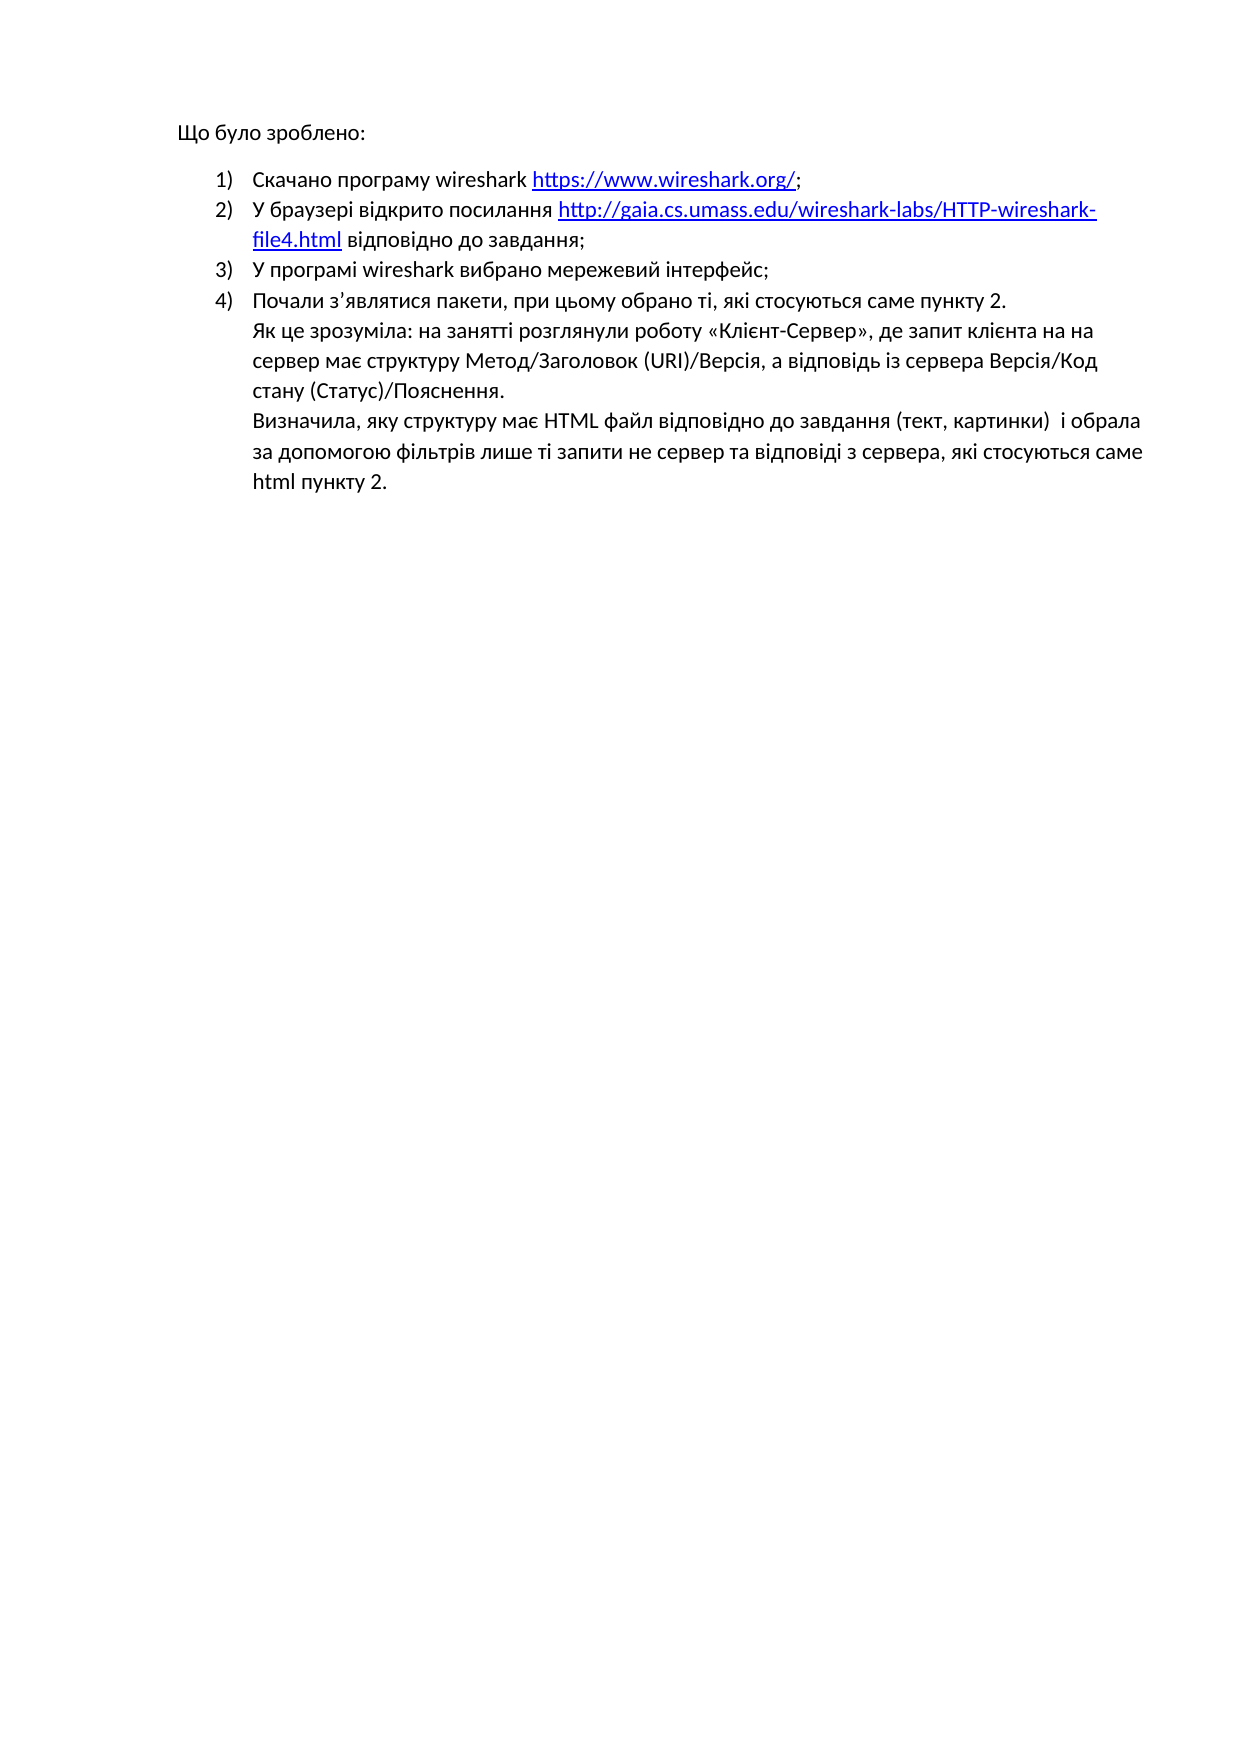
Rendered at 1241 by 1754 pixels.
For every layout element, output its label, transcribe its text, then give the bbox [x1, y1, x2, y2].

list Почали з’являтися пакети, при цьому обрано ті, які стосуються саме пункту 2. [215, 286, 1152, 314]
list Визначила, яку структуру має HTML файл відповідно до завдання (тект, картинки) і обрала за допомогою фільтрів лише ті запити не сервер та відповіді з сервера, які стосуються саме html пункту 2. [252, 407, 1152, 495]
text Що було зроблено: [177, 118, 1152, 146]
list Скачано програму wireshark https://www.wireshark.org/; [215, 165, 1152, 193]
list У браузері відкрито посилання http://gaia.cs.umass.edu/wireshark-labs/HTTP-wireshark-file4.html відповідно до завдання; [215, 195, 1152, 253]
list У програмі wireshark вибрано мережевий інтерфейс; [215, 256, 1152, 284]
list Як це зрозуміла: на занятті розглянули роботу «Клієнт-Сервер», де запит клієнта на на сервер має структуру Метод/Заголовок (URI)/Версія, а відповідь із сервера Версія/Код стану (Статус)/Пояснення. [252, 316, 1152, 404]
